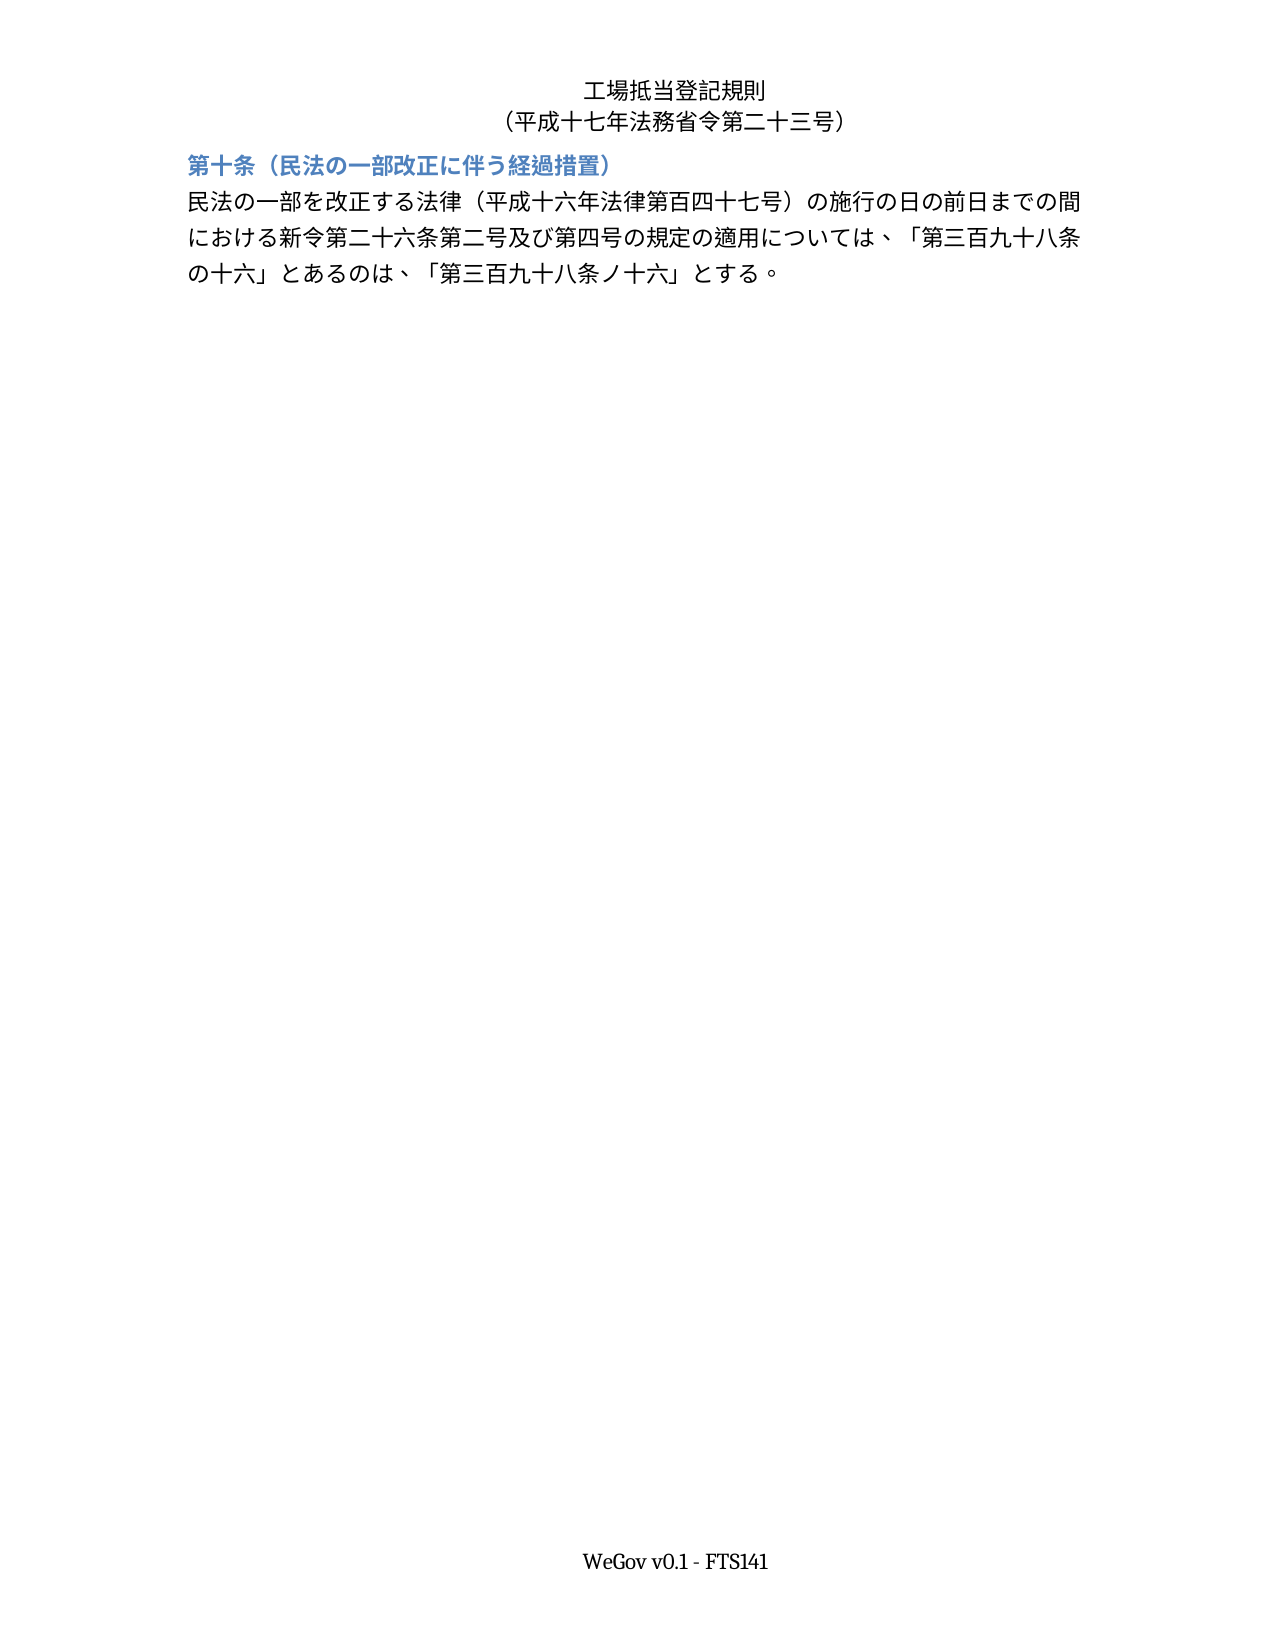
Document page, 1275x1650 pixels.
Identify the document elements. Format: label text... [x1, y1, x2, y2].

text 民法の一部を改正する法律（平成十六年法律第百四十七号）の施行の日の前日までの間における新令第二十六条第二号及び第四号の規定の適用については、「第三百九十八条の十六」とあるのは、「第三百九十八条ノ十六」とする。 [187, 186, 1087, 289]
subtitle 第十条（民法の一部改正に伴う経過措置） [187, 150, 1087, 181]
